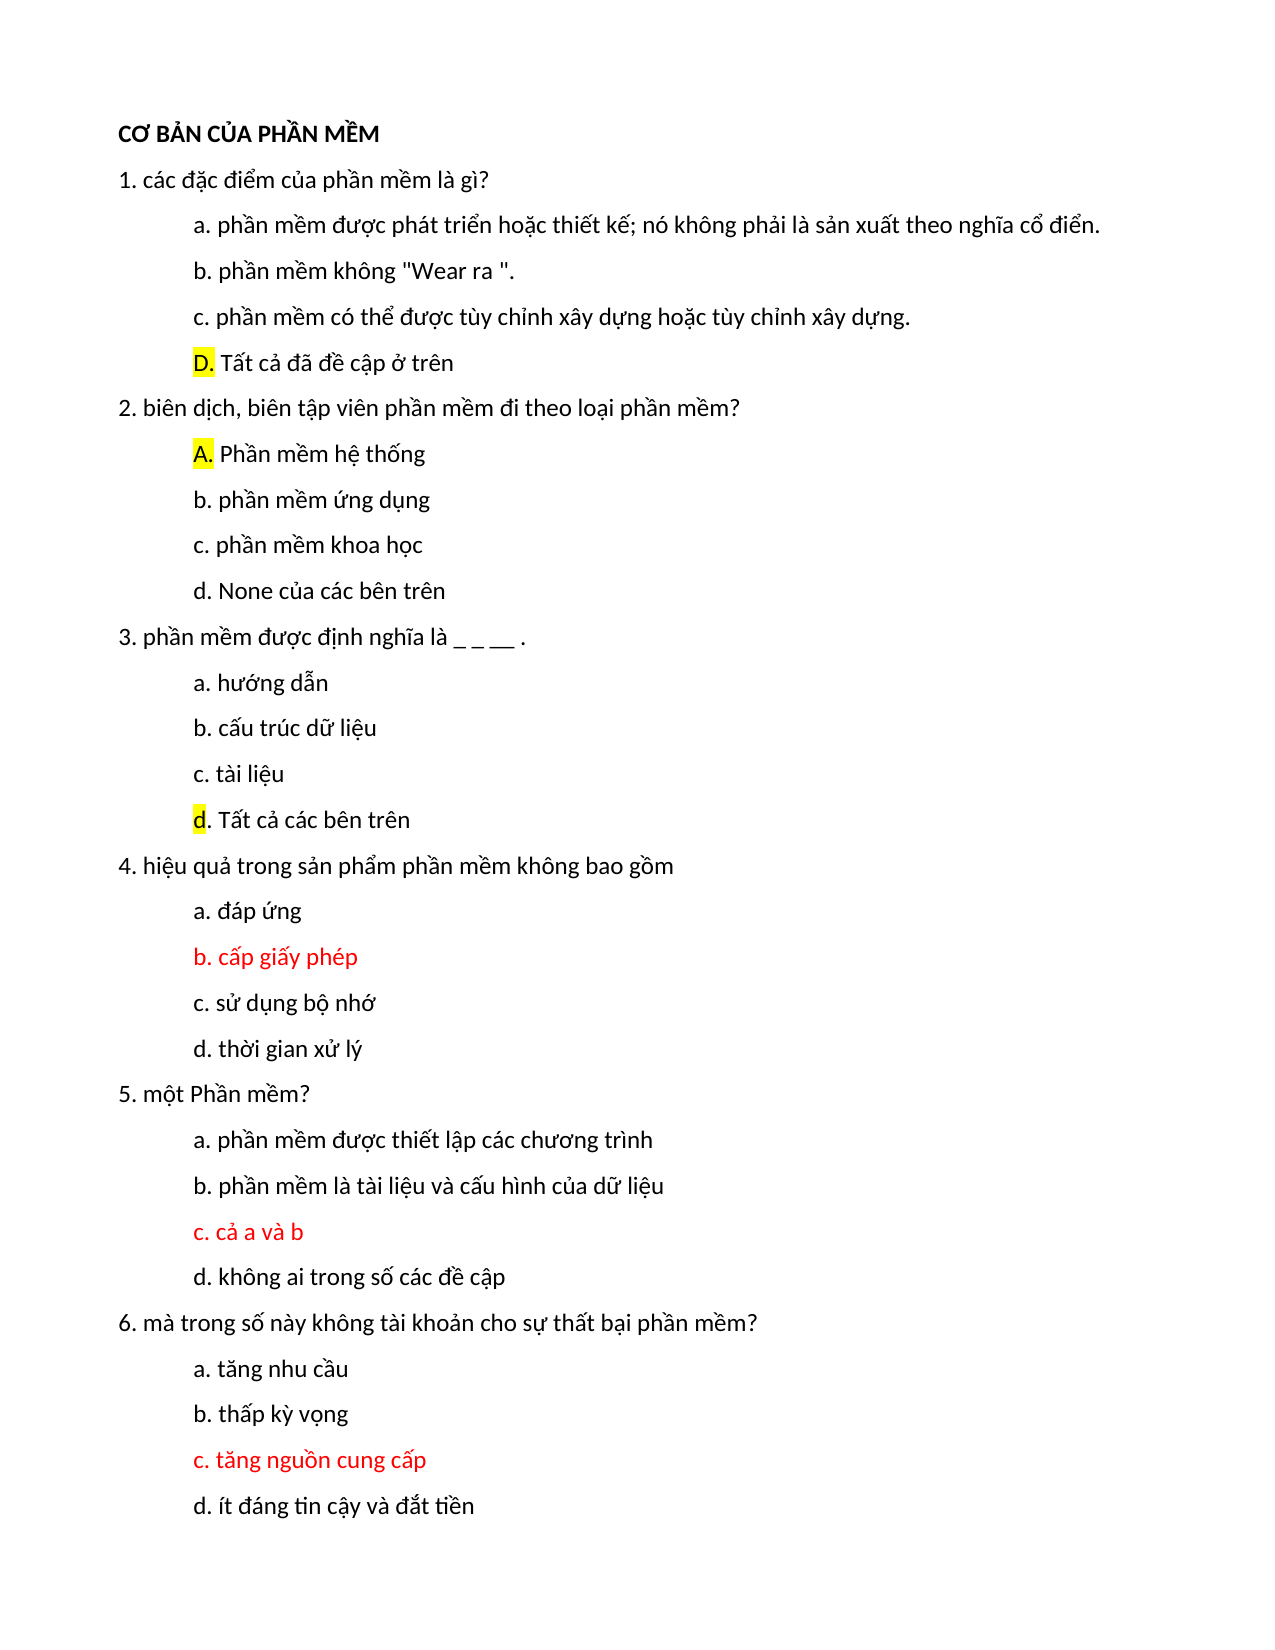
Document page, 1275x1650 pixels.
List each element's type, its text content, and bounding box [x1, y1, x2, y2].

text b. cấu trúc dữ liệu [193, 713, 1157, 743]
text c. phần mềm khoa học [193, 530, 1157, 560]
text 1. các đặc điểm của phần mềm là gì? [118, 164, 1157, 194]
text b. thấp kỳ vọng [193, 1398, 1157, 1429]
text d. không ai trong số các đề cập [193, 1261, 1157, 1292]
text a. đáp ứng [193, 896, 1157, 926]
text c. cả a và b [193, 1216, 1157, 1246]
text Cơ bản của phần mềm [118, 118, 1157, 149]
text d. None của các bên trên [193, 575, 1157, 606]
text c. tăng nguồn cung cấp [193, 1444, 1157, 1475]
text a. tăng nhu cầu [193, 1353, 1157, 1383]
text 6. mà trong số này không tài khoản cho sự thất bại phần mềm? [118, 1307, 1157, 1338]
text a. phần mềm được phát triển hoặc thiết kế; nó không phải là sản xuất theo nghĩa cổ điển. [193, 209, 1157, 240]
text c. phần mềm có thể được tùy chỉnh xây dựng hoặc tùy chỉnh xây dựng. [193, 301, 1157, 332]
text b. phần mềm là tài liệu và cấu hình của dữ liệu [193, 1170, 1157, 1200]
text D. Tất cả đã đề cập ở trên [215, 347, 1157, 377]
text a. hướng dẫn [193, 667, 1157, 697]
text 2. biên dịch, biên tập viên phần mềm đi theo loại phần mềm? [118, 392, 1157, 423]
text 4. hiệu quả trong sản phẩm phần mềm không bao gồm [118, 850, 1157, 880]
text b. phần mềm ứng dụng [193, 484, 1157, 514]
text c. sử dụng bộ nhớ [193, 987, 1157, 1017]
text b. phần mềm không "Wear ra ". [193, 255, 1157, 286]
text b. cấp giấy phép [193, 941, 1157, 972]
text a. phần mềm được thiết lập các chương trình [193, 1124, 1157, 1155]
text A. Phần mềm hệ thống [214, 438, 1157, 469]
text 3. phần mềm được định nghĩa là _ _ __ . [118, 621, 1157, 652]
text d. ít đáng tin cậy và đắt tiền [193, 1490, 1157, 1521]
text d. Tất cả các bên trên [206, 804, 1157, 834]
text c. tài liệu [193, 758, 1157, 789]
text 5. một Phần mềm? [118, 1078, 1157, 1109]
text d. thời gian xử lý [193, 1033, 1157, 1063]
